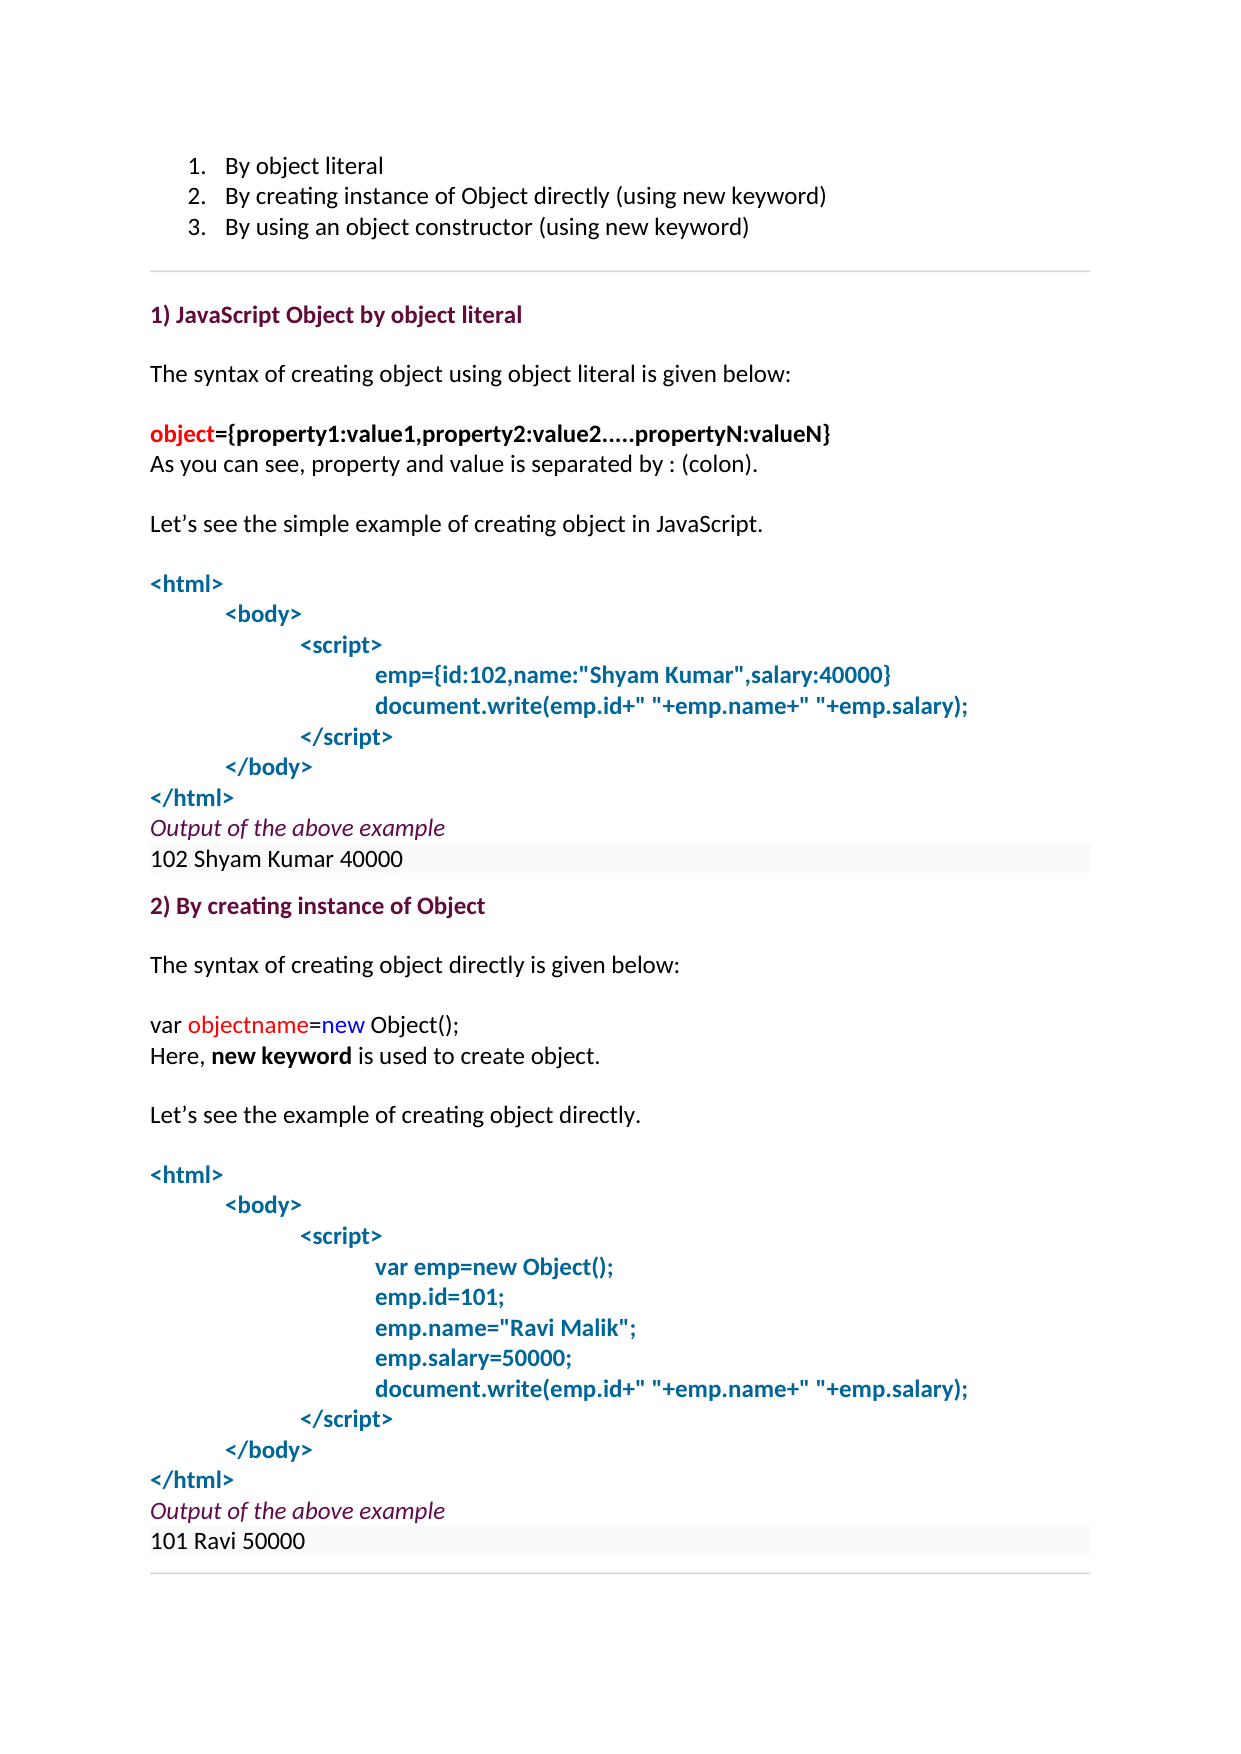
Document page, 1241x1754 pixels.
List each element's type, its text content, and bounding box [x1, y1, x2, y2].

text emp.salary=50000; [375, 1342, 1090, 1373]
text <body> [225, 1190, 1090, 1220]
list By creating instance of Object directly (using new keyword) [187, 181, 1090, 211]
text </script> [300, 1403, 1090, 1434]
subtitle </script> [300, 721, 1090, 751]
text The syntax of creating object directly is given below: [150, 949, 1090, 980]
text var objectname=new Object(); [150, 1009, 1090, 1040]
text emp.id=101; [375, 1281, 1090, 1312]
subtitle Output of the above example [150, 812, 1090, 843]
subtitle </body> [225, 751, 1090, 782]
subtitle 2) By creating instance of Object [150, 890, 1090, 920]
text 101 Ravi 50000 [150, 1525, 1090, 1556]
subtitle 1) JavaScript Object by object literal [150, 299, 1090, 329]
text object={property1:value1,property2:value2.....propertyN:valueN} [150, 418, 1090, 449]
subtitle emp={id:102,name:"Shyam Kumar",salary:40000} [375, 659, 1090, 690]
list By object literal [187, 150, 1090, 181]
text </html> [150, 1464, 1090, 1495]
text <script> [300, 1220, 1090, 1251]
subtitle <body> [225, 598, 1090, 629]
list By using an object constructor (using new keyword) [187, 211, 1090, 242]
text emp.name="Ravi Malik"; [375, 1312, 1090, 1342]
subtitle </html> [150, 782, 1090, 812]
text 102 Shyam Kumar 40000 [150, 843, 1090, 873]
text As you can see, property and value is separated by : (colon). [150, 449, 1090, 479]
text </body> [225, 1434, 1090, 1464]
subtitle <html> [150, 568, 1090, 598]
text document.write(emp.id+" "+emp.name+" "+emp.salary); [375, 1373, 1090, 1403]
text Let’s see the example of creating object directly. [150, 1099, 1090, 1130]
text var emp=new Object(); [375, 1251, 1090, 1281]
subtitle Output of the above example [150, 1495, 1090, 1525]
text Let’s see the simple example of creating object in JavaScript. [150, 508, 1090, 539]
text <html> [150, 1159, 1090, 1190]
subtitle document.write(emp.id+" "+emp.name+" "+emp.salary); [375, 690, 1090, 721]
text Here, new keyword is used to create object. [150, 1040, 1090, 1070]
subtitle <script> [300, 629, 1090, 659]
text The syntax of creating object using object literal is given below: [150, 358, 1090, 389]
